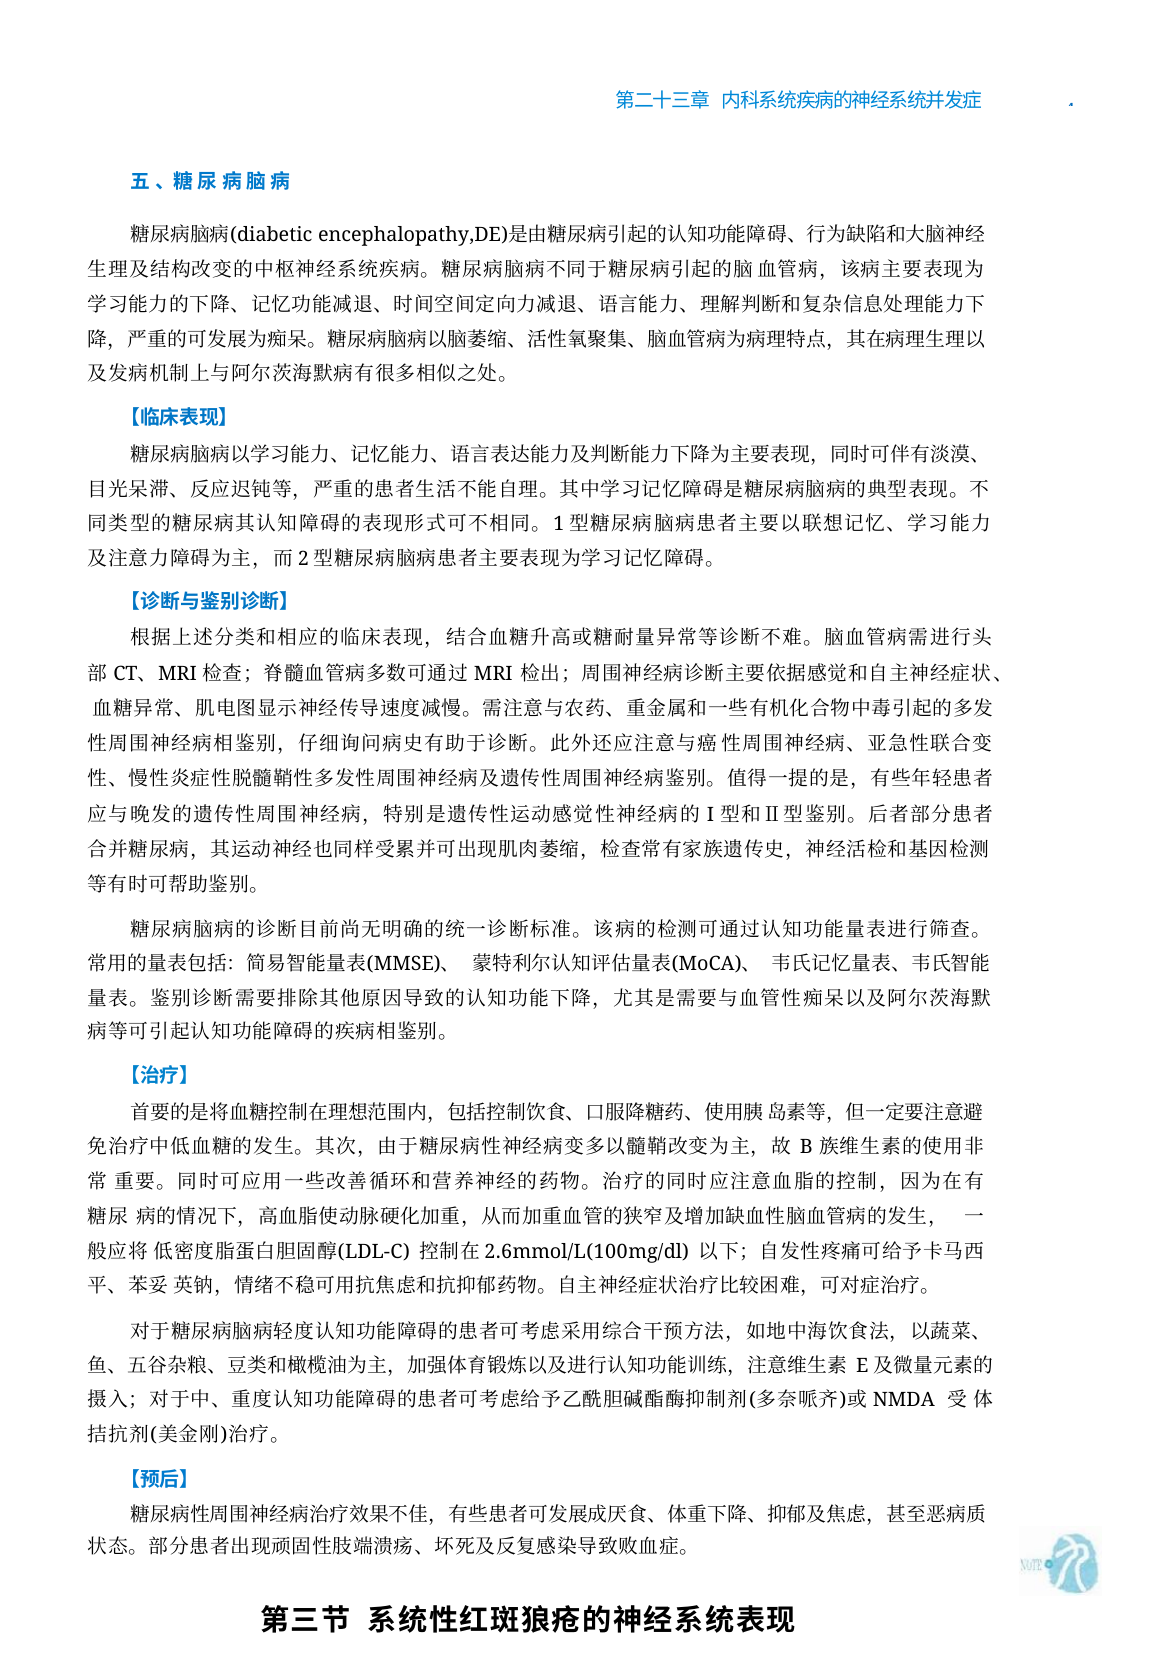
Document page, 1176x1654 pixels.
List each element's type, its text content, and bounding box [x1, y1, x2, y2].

text 【预后】 [121, 1465, 1102, 1492]
text 【临床表现】 [121, 403, 1102, 429]
text 糖尿病脑病的诊断目前尚无明确的统一诊断标准。该病的检测可通过认知功能量表进行筛查。 常用的量表包括：简易智能量表(MMSE)、 蒙特利尔认知评估量表(MoCA)、 韦氏记忆量表、韦氏智能 量表。鉴别诊断需要排除其他原因导致的认知功能下降，尤其是需要与血管性痴呆以及阿尔茨海默 病等可引起认知功能障碍的疾病相鉴别。 [87, 914, 991, 1044]
text 【诊断与鉴别诊断】 [121, 587, 1102, 613]
text 首要的是将血糖控制在理想范围内，包括控制饮食、口服降糖药、使用胰岛素等，但一定要注意避 免治疗中低血糖的发生。其次，由于糖尿病性神经病变多以髓鞘改变为主，故B 族维生素的使用非常 重要。同时可应用一些改善循环和营养神经的药物。治疗的同时应注意血脂的控制，因为在有糖尿 病的情况下，高血脂使动脉硬化加重，从而加重血管的狭窄及增加缺血性脑血管病的发生， 一般应将 低密度脂蛋白胆固醇(LDL-C) 控制在2.6mmol/L(100mg/dl) 以下；自发性疼痛可给予卡马西平、苯妥 英钠，情绪不稳可用抗焦虑和抗抑郁药物。自主神经症状治疗比较困难，可对症治疗。 [87, 1096, 984, 1298]
text 糖尿病脑病(diabetic encephalopathy,DE)是由糖尿病引起的认知功能障碍、行为缺陷和大脑神经 生理及结构改变的中枢神经系统疾病。糖尿病脑病不同于糖尿病引起的脑血管病，该病主要表现为 学习能力的下降、记忆功能减退、时间空间定向力减退、语言能力、理解判断和复杂信息处理能力下 降，严重的可发展为痴呆。糖尿病脑病以脑萎缩、活性氧聚集、脑血管病为病理特点，其在病理生理以 及发病机制上与阿尔茨海默病有很多相似之处。 [87, 219, 985, 386]
text 五 、糖 尿 病 脑 病 [130, 167, 1102, 194]
text 第二十三章 内科系统疾病的神经系统并发症 [616, 86, 1102, 112]
text 第三节 系统性红斑狼疮的神经系统表现 [260, 1599, 1102, 1638]
picture [1018, 1526, 1103, 1596]
text 对于糖尿病脑病轻度认知功能障碍的患者可考虑采用综合干预方法，如地中海饮食法，以蔬菜、 鱼、五谷杂粮、豆类和橄榄油为主，加强体育锻炼以及进行认知功能训练，注意维生素 E 及微量元素的 摄入；对于中、重度认知功能障碍的患者可考虑给予乙酰胆碱酯酶抑制剂(多奈哌齐)或 NMDA 受 体 拮抗剂(美金刚)治疗。 [87, 1316, 993, 1447]
text 根据上述分类和相应的临床表现，结合血糖升高或糖耐量异常等诊断不难。脑血管病需进行头 部 CT、MRI 检查；脊髓血管病多数可通过MRI 检出；周围神经病诊断主要依据感觉和自主神经症状、 血糖异常、肌电图显示神经传导速度减慢。需注意与农药、重金属和一些有机化合物中毒引起的多发 性周围神经病相鉴别，仔细询问病史有助于诊断。此外还应注意与癌性周围神经病、亚急性联合变 性、慢性炎症性脱髓鞘性多发性周围神经病及遗传性周围神经病鉴别。值得一提的是，有些年轻患者 应与晚发的遗传性周围神经病，特别是遗传性运动感觉性神经病的 I 型和Ⅱ型鉴别。后者部分患者 合并糖尿病，其运动神经也同样受累并可出现肌肉萎缩，检查常有家族遗传史，神经活检和基因检测 等有时可帮助鉴别。 [87, 622, 993, 897]
text 糖尿病脑病以学习能力、记忆能力、语言表达能力及判断能力下降为主要表现，同时可伴有淡漠、 目光呆滞、反应迟钝等，严重的患者生活不能自理。其中学习记忆障碍是糖尿病脑病的典型表现。不 同类型的糖尿病其认知障碍的表现形式可不相同。1型糖尿病脑病患者主要以联想记忆、学习能力 及注意力障碍为主，而2型糖尿病脑病患者主要表现为学习记忆障碍。 [87, 438, 991, 571]
text 【治疗】 [121, 1062, 1102, 1088]
text 糖尿病性周围神经病治疗效果不佳，有些患者可发展成厌食、体重下降、抑郁及焦虑，甚至恶病质 状态。部分患者出现顽固性肢端溃疡、坏死及反复感染导致败血症。 [87, 1498, 988, 1559]
